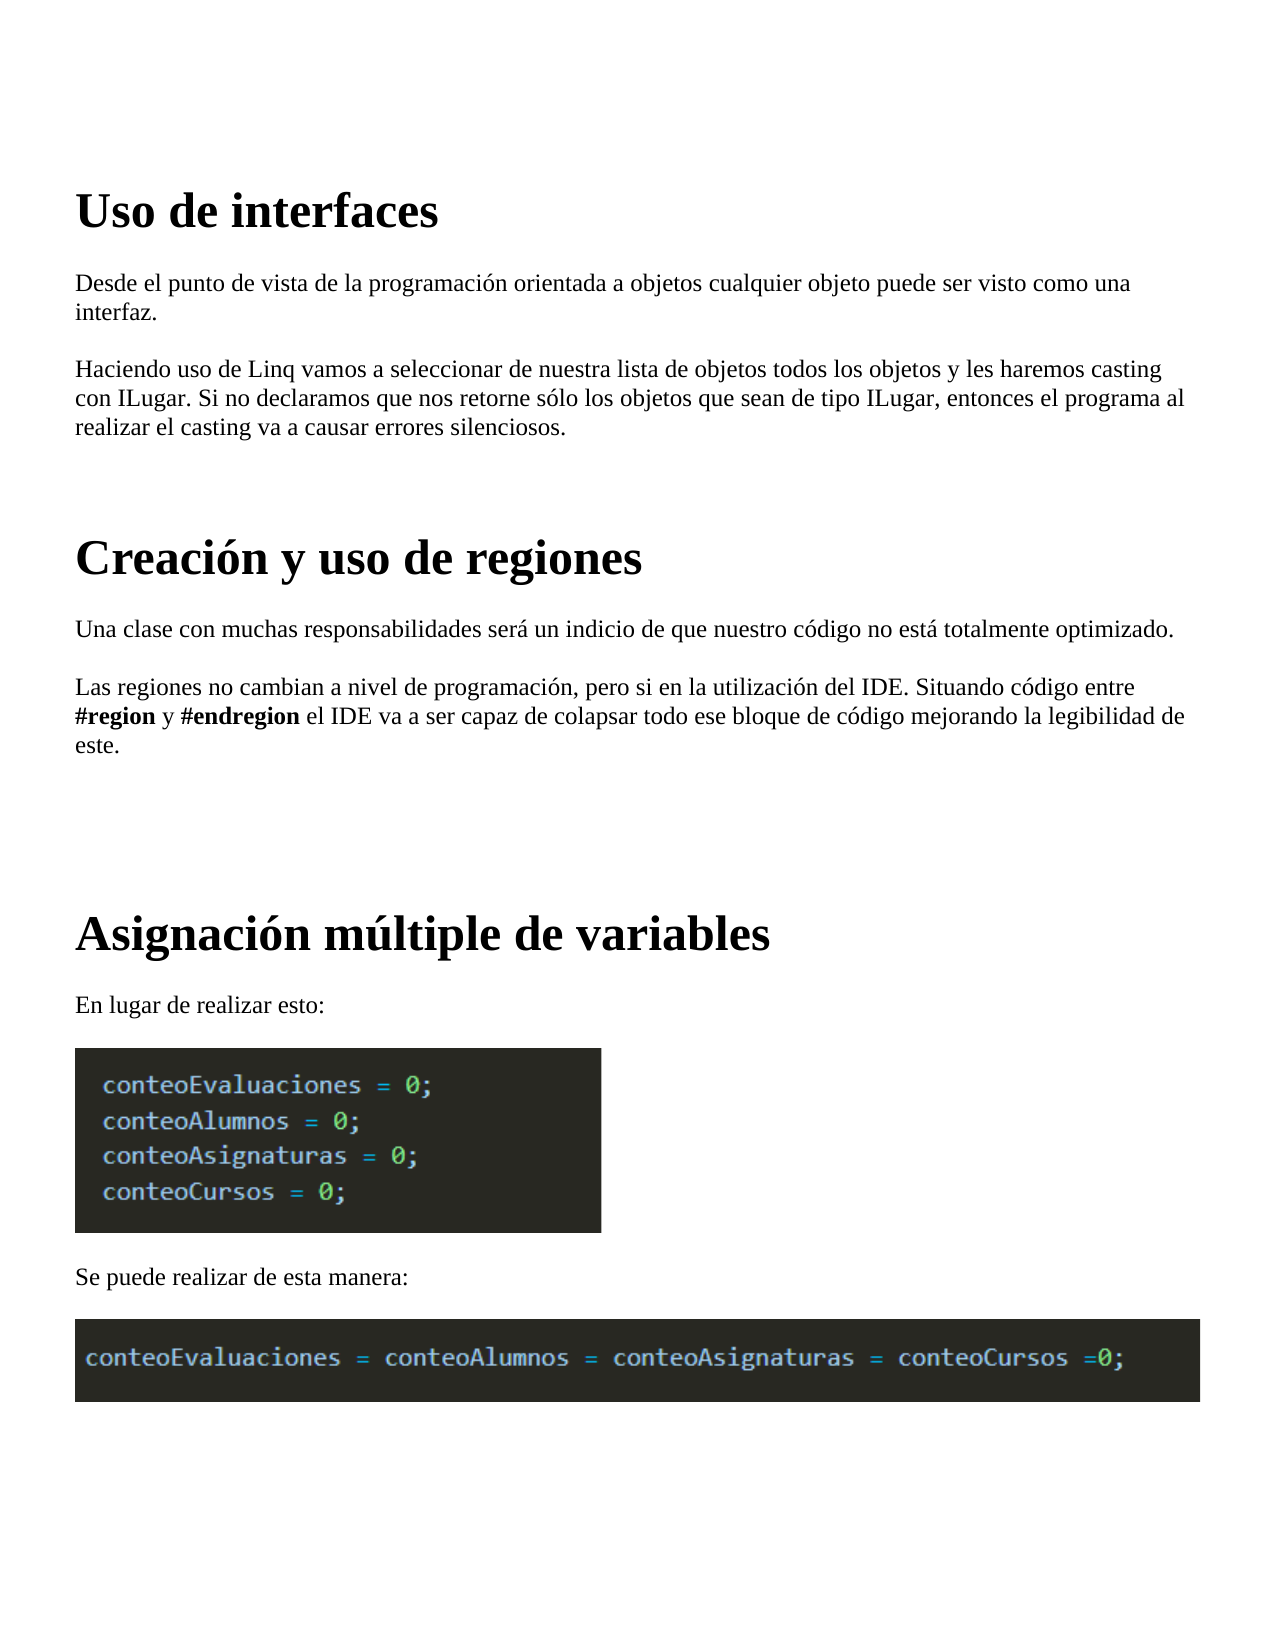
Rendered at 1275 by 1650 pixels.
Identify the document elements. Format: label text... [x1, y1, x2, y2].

text Haciendo uso de Linq vamos a seleccionar de nuestra lista de objetos todos los objetos y les haremos casting con ILugar. Si no declaramos que nos retorne sólo los objetos que sean de tipo ILugar, entonces el programa al realizar el casting va a causar errores silenciosos. [75, 354, 1200, 441]
picture [75, 1319, 1200, 1402]
subtitle Creación y uso de regiones [75, 528, 1200, 585]
text Se puede realizar de esta manera: [75, 1262, 1200, 1291]
subtitle Asignación múltiple de variables [75, 904, 1200, 961]
text En lugar de realizar esto: [75, 990, 1200, 1019]
text Las regiones no cambian a nivel de programación, pero si en la utilización del IDE. Situando código entre #region y #endregion el IDE va a ser capaz de colapsar todo ese bloque de código mejorando la legibilidad de este. [75, 672, 1200, 759]
text Una clase con muchas responsabilidades será un indicio de que nuestro código no está totalmente optimizado. [75, 614, 1200, 643]
text Desde el punto de vista de la programación orientada a objetos cualquier objeto puede ser visto como una interfaz. [75, 268, 1200, 325]
subtitle Uso de interfaces [75, 181, 1200, 239]
picture [75, 1048, 602, 1233]
